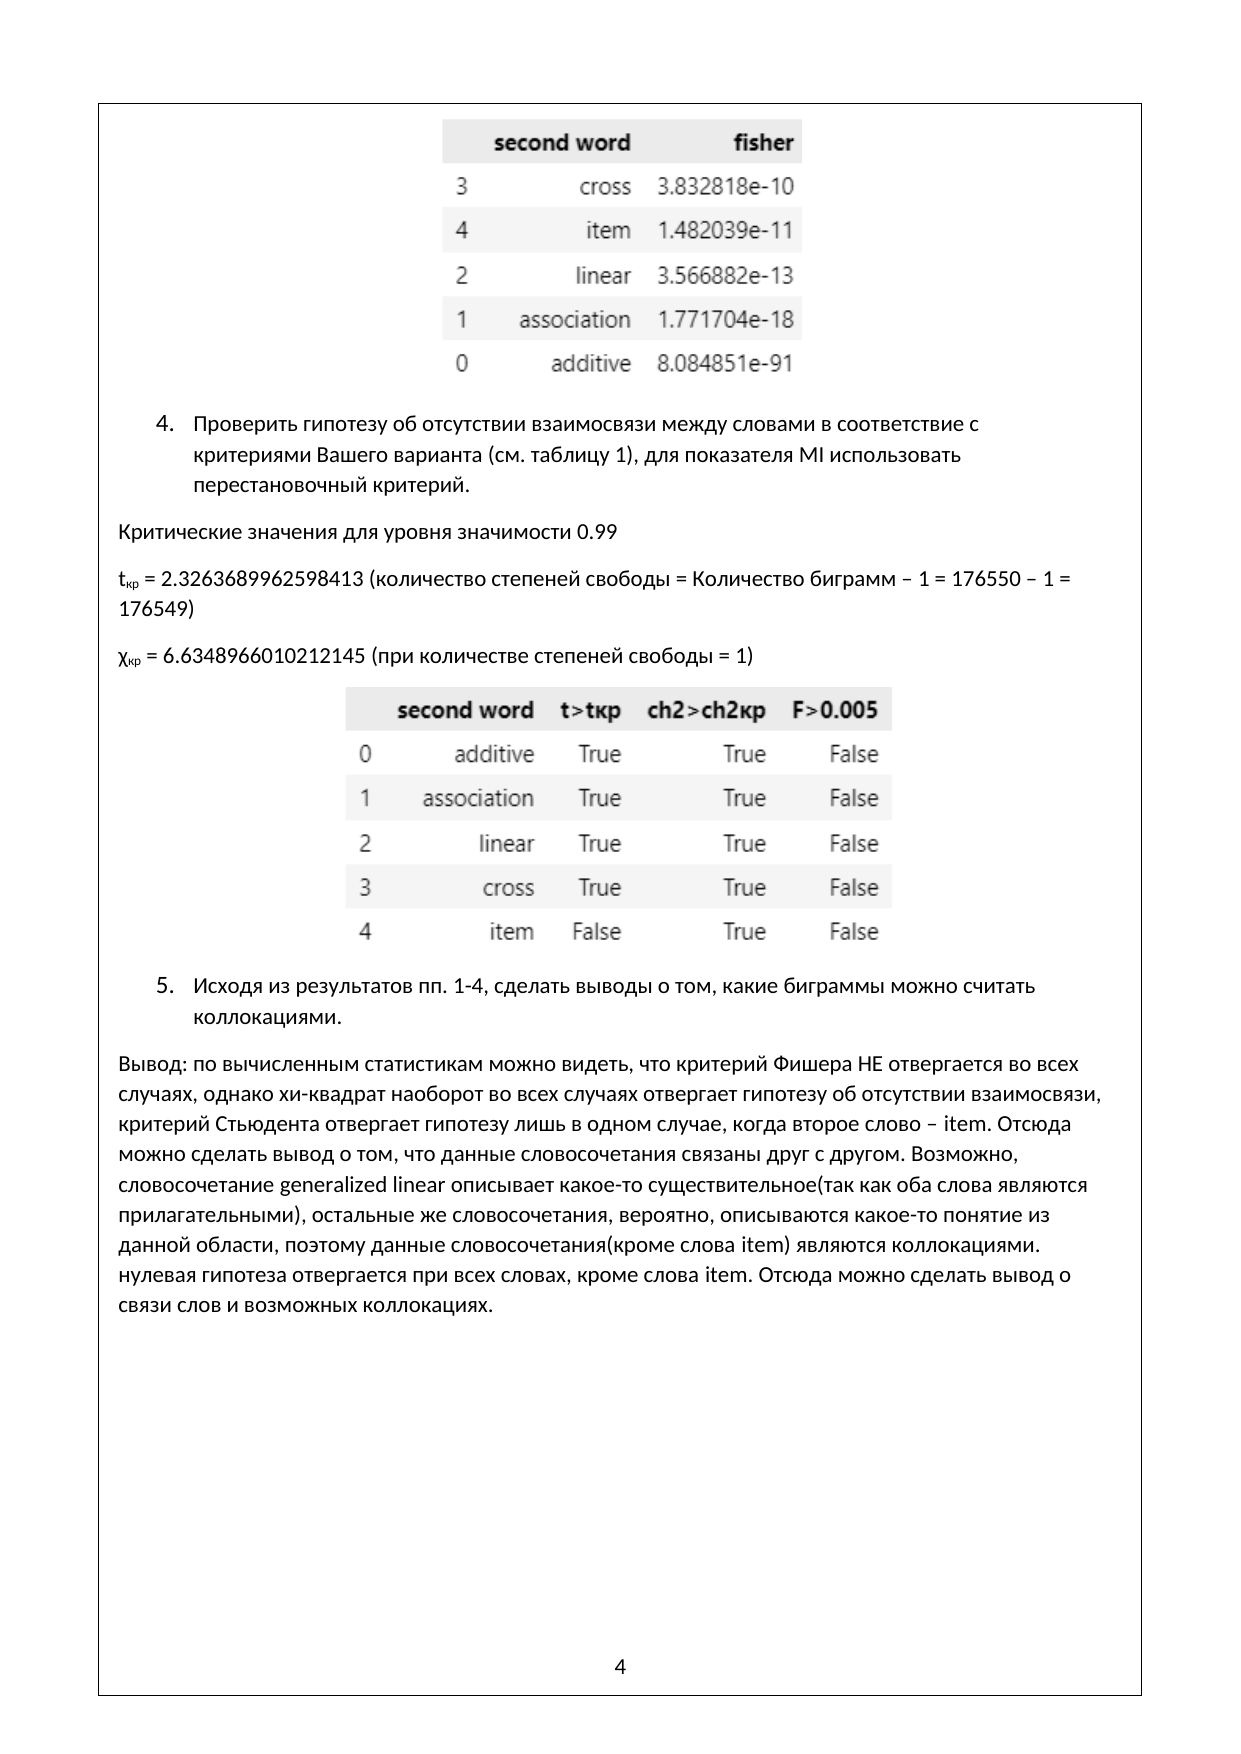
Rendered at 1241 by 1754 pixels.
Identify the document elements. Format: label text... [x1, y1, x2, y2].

text Вывод: по вычисленным статистикам можно видеть, что критерий Фишера НЕ отвергается во всех случаях, однако хи-квадрат наоборот во всех случаях отвергает гипотезу об отсутствии взаимосвязи, критерий Стьюдента отвергает гипотезу лишь в одном случае, когда второе слово – item. Отсюда можно сделать вывод о том, что данные словосочетания связаны друг с другом. Возможно, словосочетание generalized linear описывает какое-то существительное(так как оба слова являются прилагательными), остальные же словосочетания, вероятно, описываются какое-то понятие из данной области, поэтому данные словосочетания(кроме слова item) являются коллокациями. нулевая гипотеза отвергается при всех словах, кроме слова item. Отсюда можно сделать вывод о связи слов и возможных коллокациях. [118, 1049, 1122, 1319]
text χкр = 6.6348966010212145 (при количестве степеней свободы = 1) [118, 641, 1122, 669]
list Проверить гипотезу об отсутствии взаимосвязи между словами в соответствие с критериями Вашего варианта (см. таблицу 1), для показателя MI использовать перестановочный критерий. [156, 407, 1122, 498]
text Критические значения для уровня значимости 0.99 [118, 517, 1122, 545]
list Исходя из результатов пп. 1-4, сделать выводы о том, какие биграммы можно считать коллокациями. [156, 969, 1122, 1030]
text tкр = 2.3263689962598413 (количество степеней свободы = Количество биграмм – 1 = 176550 – 1 = 176549) [118, 564, 1122, 622]
picture [438, 118, 803, 389]
picture [343, 687, 897, 951]
